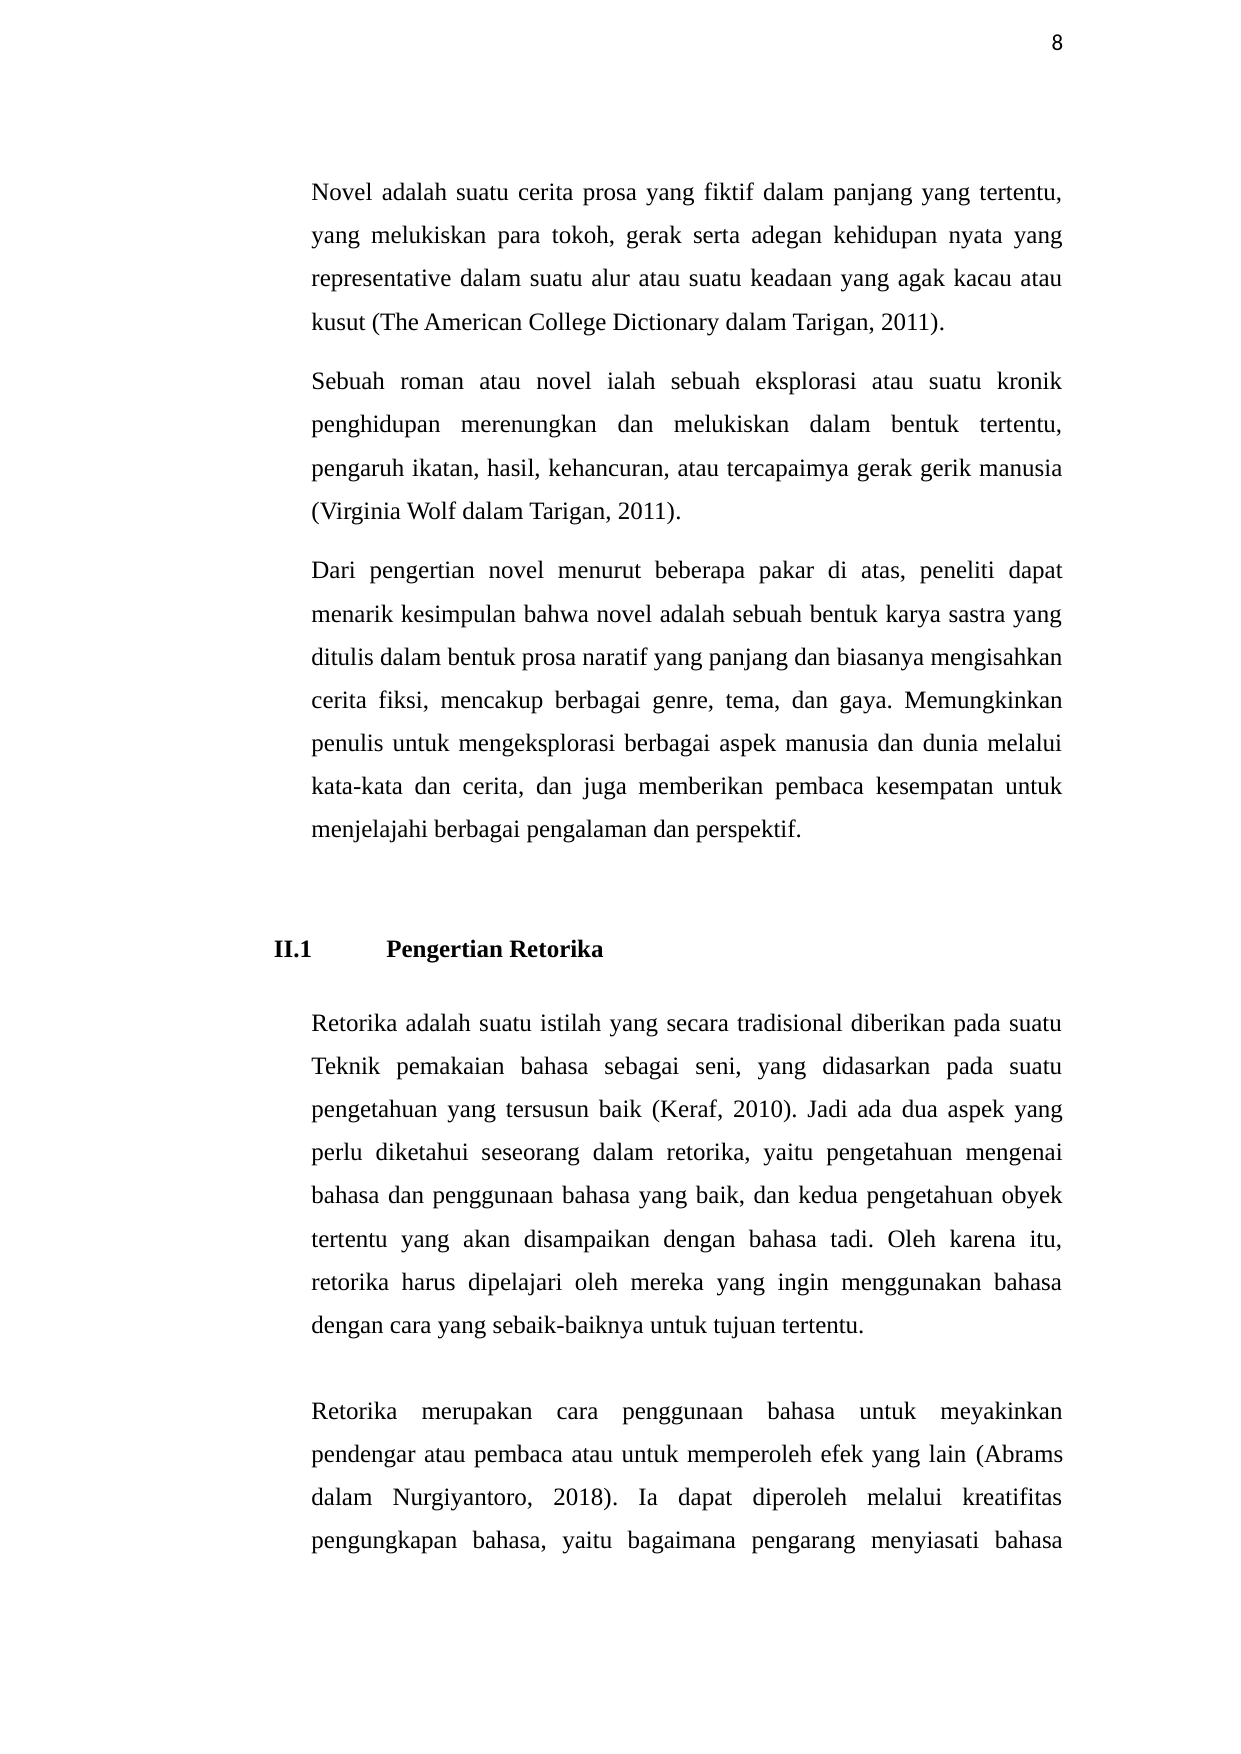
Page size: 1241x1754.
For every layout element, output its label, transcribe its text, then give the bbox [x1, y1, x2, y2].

list Retorika adalah suatu istilah yang secara tradisional diberikan pada suatu Teknik pemakaian bahasa sebagai seni, yang didasarkan pada suatu pengetahuan yang tersusun baik (Keraf, 2010). Jadi ada dua aspek yang perlu diketahui seseorang dalam retorika, yaitu pengetahuan mengenai bahasa dan penggunaan bahasa yang baik, dan kedua pengetahuan obyek tertentu yang akan disampaikan dengan bahasa tadi. Oleh karena itu, retorika harus dipelajari oleh mereka yang ingin menggunakan bahasa dengan cara yang sebaik-baiknya untuk tujuan tertentu. [311, 1008, 1063, 1339]
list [311, 1396, 1063, 1554]
subtitle Pengertian Retorika [274, 934, 1063, 963]
text Dari pengertian novel menurut beberapa pakar di atas, peneliti dapat menarik kesimpulan bahwa novel adalah sebuah bentuk karya sastra yang ditulis dalam bentuk prosa naratif yang panjang dan biasanya mengisahkan cerita fiksi, mencakup berbagai genre, tema, dan gaya. Memungkinkan penulis untuk mengeksplorasi berbagai aspek manusia dan dunia melalui kata-kata dan cerita, dan juga memberikan pembaca kesempatan untuk menjelajahi berbagai pengalaman dan perspektif. [311, 556, 1063, 843]
text Sebuah roman atau novel ialah sebuah eksplorasi atau suatu kronik penghidupan merenungkan dan melukiskan dalam bentuk tertentu, pengaruh ikatan, hasil, kehancuran, atau tercapaimya gerak gerik manusia (Virginia Wolf dalam Tarigan, 2011). [311, 366, 1063, 524]
text Novel adalah suatu cerita prosa yang fiktif dalam panjang yang tertentu, yang melukiskan para tokoh, gerak serta adegan kehidupan nyata yang representative dalam suatu alur atau suatu keadaan yang agak kacau atau kusut (The American College Dictionary dalam Tarigan, 2011). [311, 177, 1063, 335]
